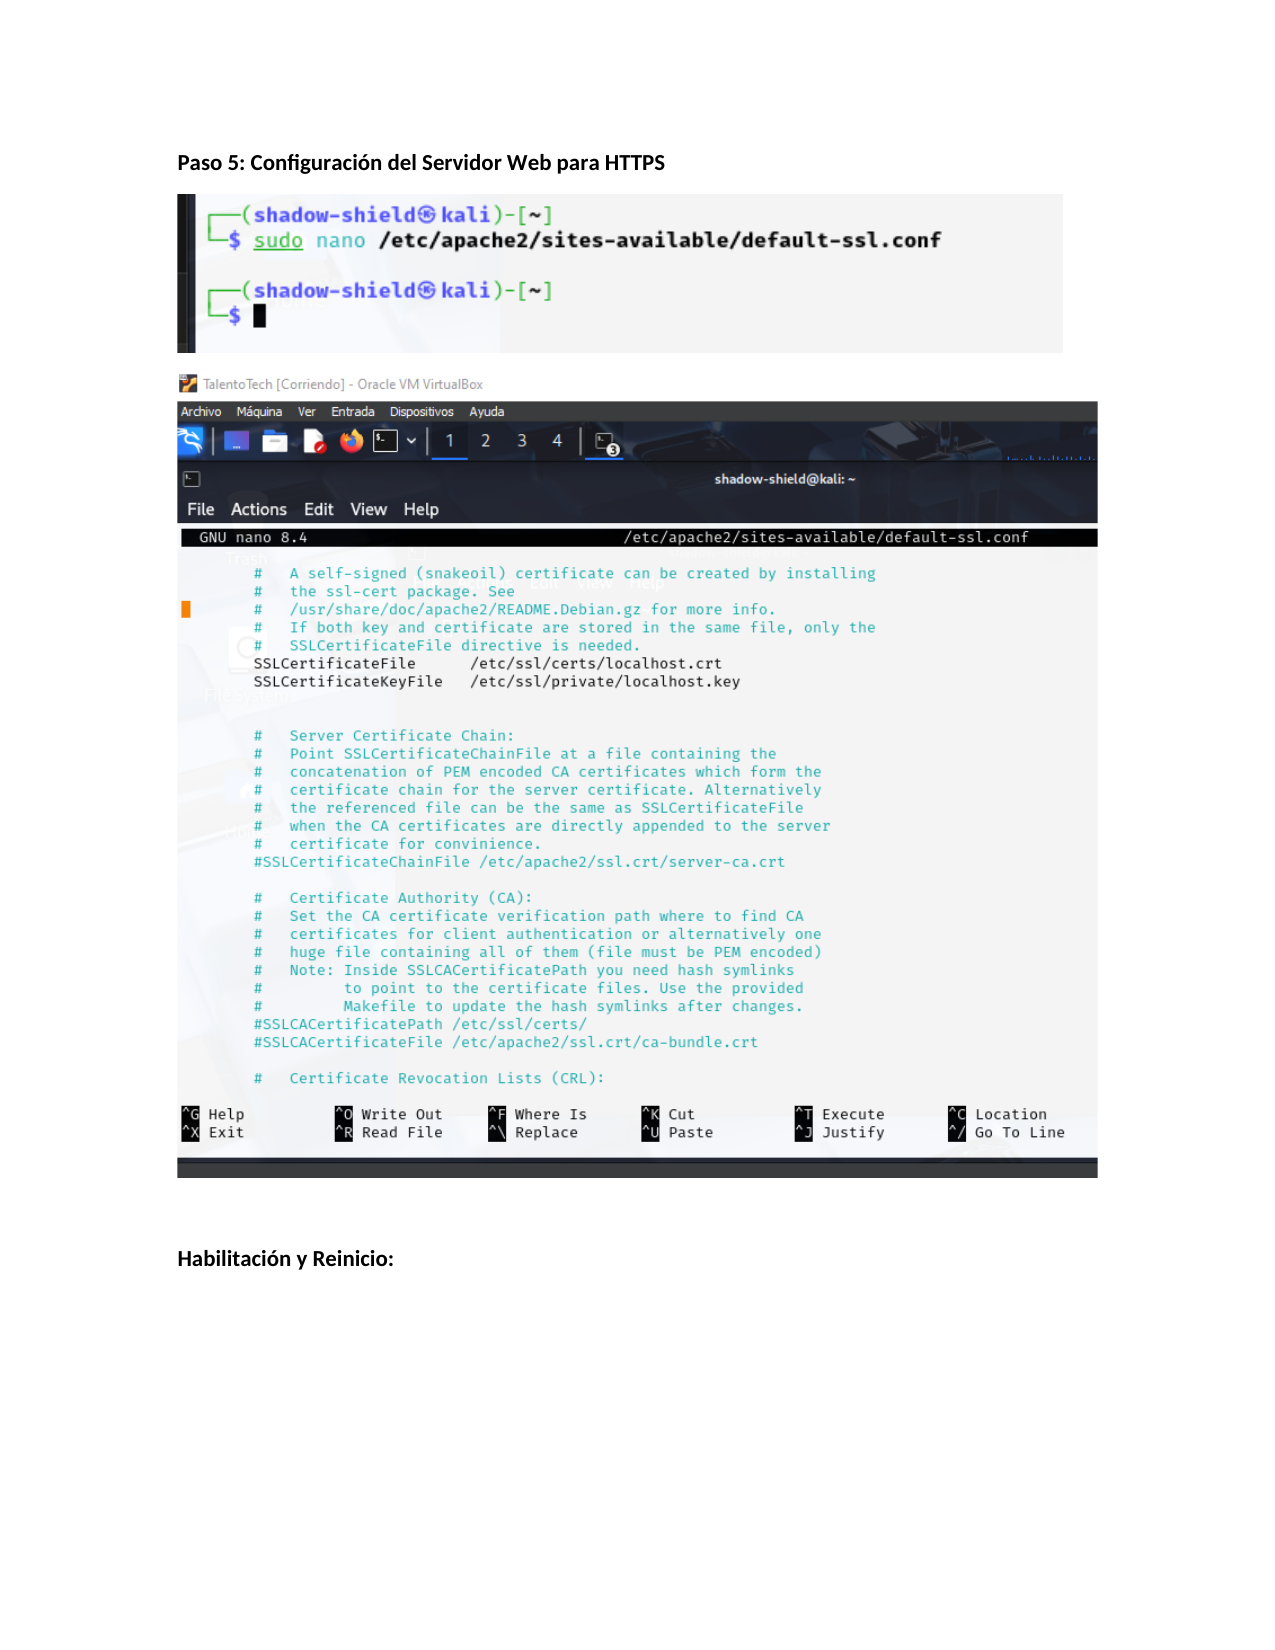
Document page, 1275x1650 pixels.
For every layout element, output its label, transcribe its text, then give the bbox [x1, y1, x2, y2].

picture [177, 371, 1098, 1178]
text Paso 5: Configuración del Servidor Web para HTTPS [177, 148, 1098, 176]
text Habilitación y Reinicio: [177, 1244, 1098, 1272]
picture [177, 194, 1064, 353]
